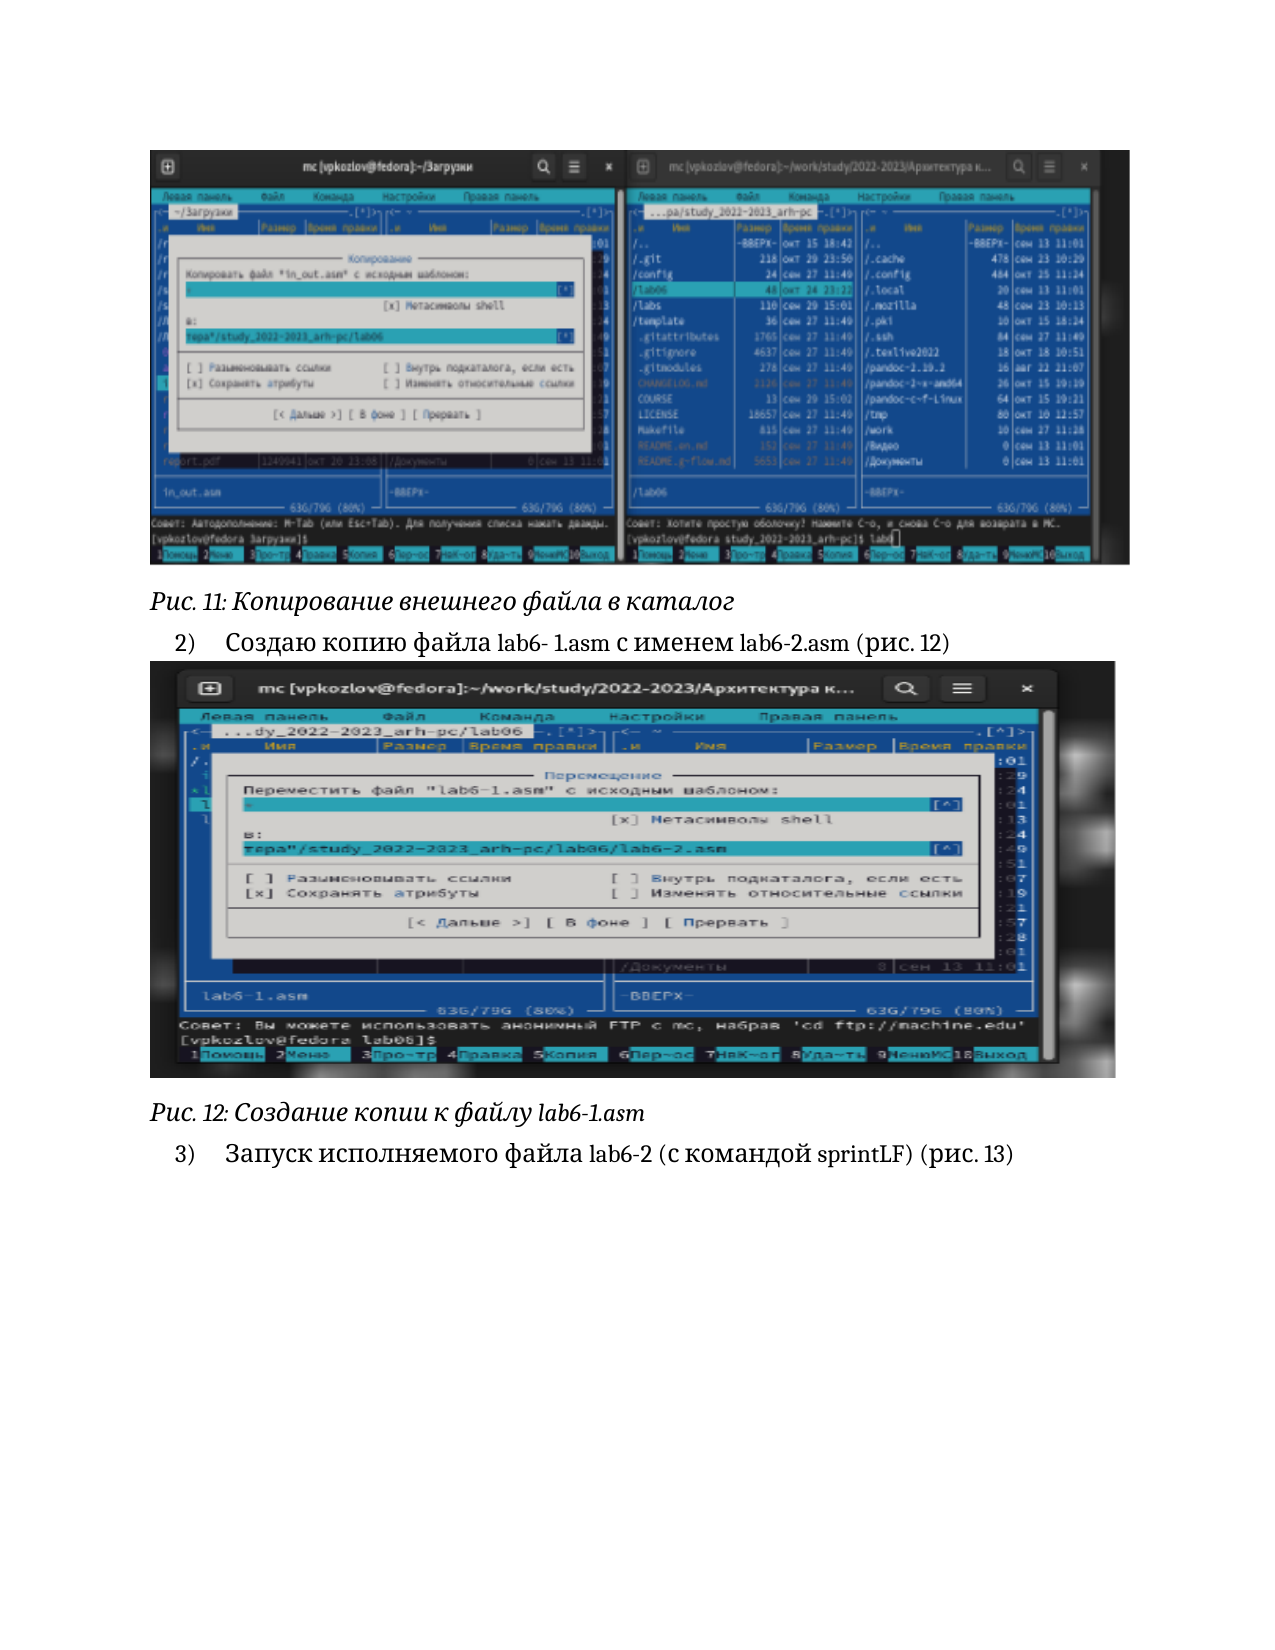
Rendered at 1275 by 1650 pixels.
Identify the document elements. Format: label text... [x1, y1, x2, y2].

list Создаю копию файла lab6- 1.asm с именем lab6-2.asm (рис. 12) [175, 629, 1125, 657]
list Запуск исполняемого файла lab6-2 (с командой sprintLF) (рис. 13) [175, 1140, 1125, 1169]
text Рис. 12: Создание копии к файлу lab6-1.asm [150, 1099, 1125, 1127]
text Рис. 11: Копирование внешнего файла в каталог [150, 587, 1125, 616]
